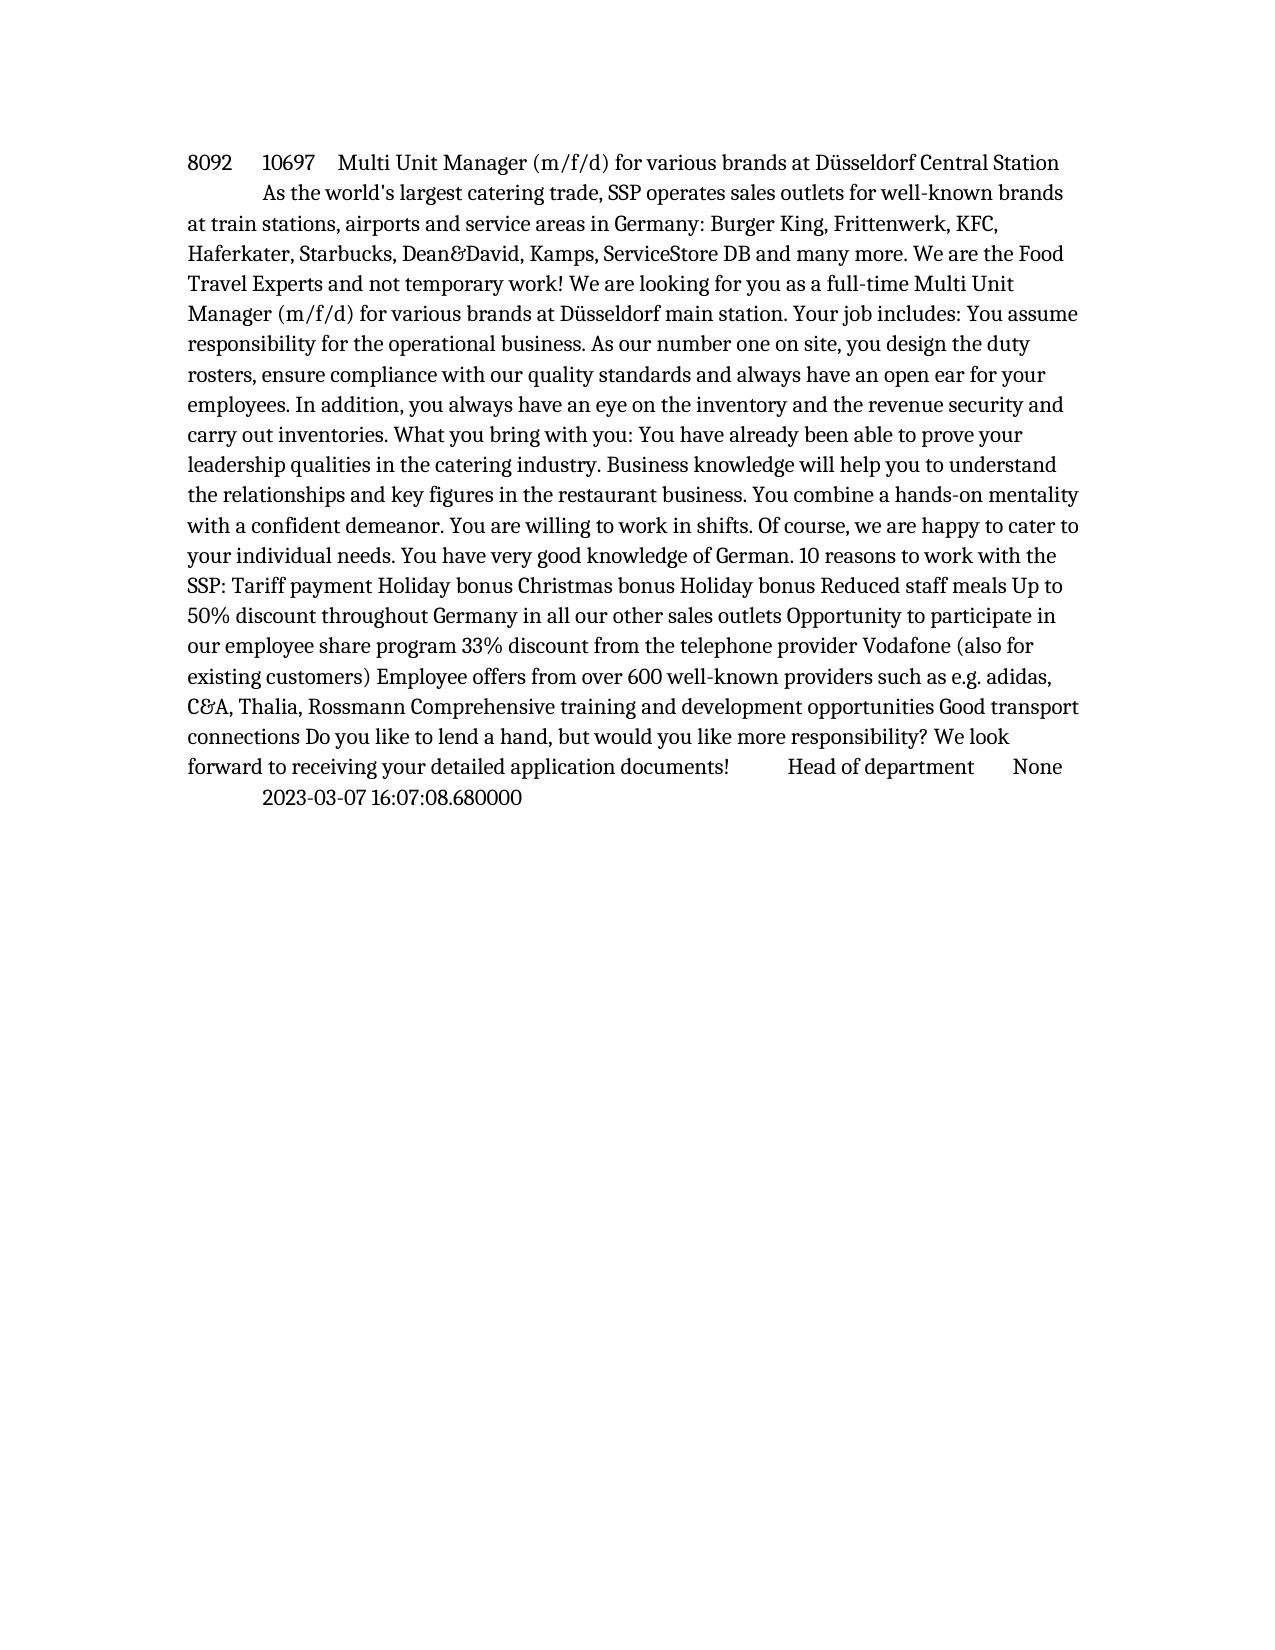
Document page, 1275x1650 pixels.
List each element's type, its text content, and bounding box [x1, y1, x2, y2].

text 8092 10697 Multi Unit Manager (m/f/d) for various brands at Düsseldorf Central Station As the world's largest catering trade, SSP operates sales outlets for well-known brands at train stations, airports and service areas in Germany: Burger King, Frittenwerk, KFC, Haferkater, Starbucks, Dean&David, Kamps, ServiceStore DB and many more. We are the Food Travel Experts and not temporary work! We are looking for you as a full-time Multi Unit Manager (m/f/d) for various brands at Düsseldorf main station. Your job includes: You assume responsibility for the operational business. As our number one on site, you design the duty rosters, ensure compliance with our quality standards and always have an open ear for your employees. In addition, you always have an eye on the inventory and the revenue security and carry out inventories. What you bring with you: You have already been able to prove your leadership qualities in the catering industry. Business knowledge will help you to understand the relationships and key figures in the restaurant business. You combine a hands-on mentality with a confident demeanor. You are willing to work in shifts. Of course, we are happy to cater to your individual needs. You have very good knowledge of German. 10 reasons to work with the SSP: Tariff payment Holiday bonus Christmas bonus Holiday bonus Reduced staff meals Up to 50% discount throughout Germany in all our other sales outlets Opportunity to participate in our employee share program 33% discount from the telephone provider Vodafone (also for existing customers) Employee offers from over 600 well-known providers such as e.g. adidas, C&A, Thalia, Rossmann Comprehensive training and development opportunities Good transport connections Do you like to lend a hand, but would you like more responsibility? We look forward to receiving your detailed application documents! Head of department None 2023-03-07 16:07:08.680000 [187, 150, 1087, 841]
